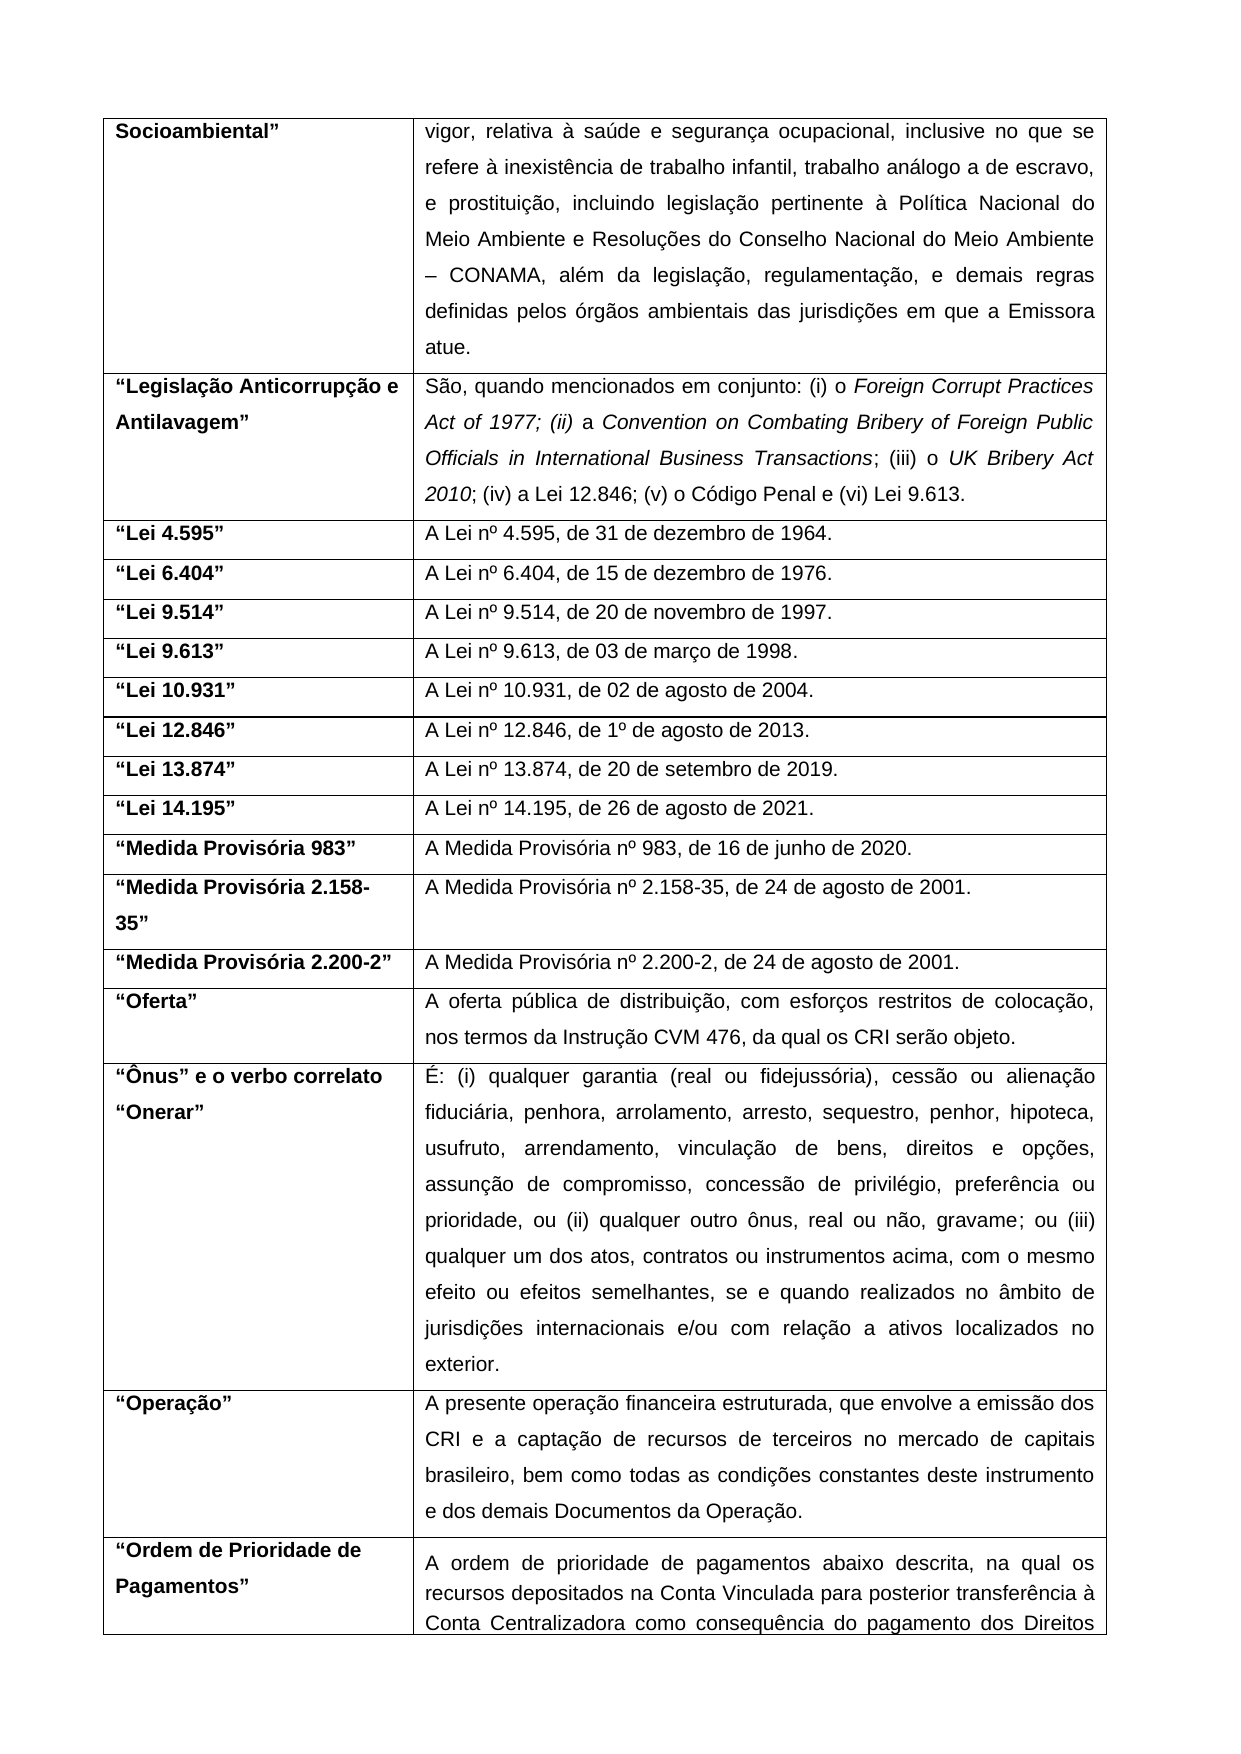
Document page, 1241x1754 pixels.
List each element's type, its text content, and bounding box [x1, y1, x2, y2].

table_cell A Lei nº 9.613, de 03 de março de 1998. [414, 639, 1106, 677]
table_cell “Operação” [104, 1391, 413, 1537]
table_cell A Lei nº 14.195, de 26 de agosto de 2021. [414, 796, 1106, 834]
table_cell “Lei 4.595” [104, 521, 413, 559]
table_cell “Medida Provisória 2.200-2” [104, 950, 413, 988]
table_cell A Medida Provisória nº 983, de 16 de junho de 2020. [414, 835, 1106, 873]
table_cell “Medida Provisória 2.158-35” [104, 875, 413, 949]
table_cell “Legislação Anticorrupção e Antilavagem” [104, 374, 413, 520]
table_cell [104, 119, 413, 373]
table_cell A presente operação financeira estruturada, que envolve a emissão dos CRI e a captação de recursos de terceiros no mercado de capitais brasileiro, bem como todas as condições constantes deste instrumento e dos demais Documentos da Operação. [414, 1391, 1106, 1537]
table_cell A oferta pública de distribuição, com esforços restritos de colocação, nos termos da Instrução CVM 476, da qual os CRI serão objeto. [414, 989, 1106, 1063]
table_cell A Lei nº 9.514, de 20 de novembro de 1997. [414, 600, 1106, 638]
table_cell “Lei 6.404” [104, 560, 413, 599]
table_cell “Oferta” [104, 989, 413, 1063]
table_cell A Medida Provisória nº 2.158-35, de 24 de agosto de 2001. [414, 875, 1106, 949]
table_cell “Lei 10.931” [104, 678, 413, 716]
table_cell “Lei 9.613” [104, 639, 413, 677]
table_cell “Lei 9.514” [104, 600, 413, 638]
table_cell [414, 119, 1106, 373]
table_cell A Lei nº 12.846, de 1º de agosto de 2013. [414, 718, 1106, 756]
table_cell É: (i) qualquer garantia (real ou fidejussória), cessão ou alienação fiduciária, penhora, arrolamento, arresto, sequestro, penhor, hipoteca, usufruto, arrendamento, vinculação de bens, direitos e opções, assunção de compromisso, concessão de privilégio, preferência ou prioridade, ou (ii) qualquer outro ônus, real ou não, gravame; ou (iii) qualquer um dos atos, contratos ou instrumentos acima, com o mesmo efeito ou efeitos semelhantes, se e quando realizados no âmbito de jurisdições internacionais e/ou com relação a ativos localizados no exterior. [414, 1064, 1106, 1390]
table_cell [104, 1538, 413, 1634]
table_cell A Lei nº 10.931, de 02 de agosto de 2004. [414, 678, 1106, 716]
table_cell São, quando mencionados em conjunto: (i) o Foreign Corrupt Practices Act of 1977; (ii) a Convention on Combating Bribery of Foreign Public Officials in International Business Transactions; (iii) o UK Bribery Act 2010; (iv) a Lei 12.846; (v) o Código Penal e (vi) Lei 9.613. [414, 374, 1106, 520]
table_cell A Lei nº 13.874, de 20 de setembro de 2019. [414, 757, 1106, 795]
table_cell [414, 1538, 1106, 1634]
table_cell “Ônus” e o verbo correlato “Onerar” [104, 1064, 413, 1390]
table_cell A Medida Provisória nº 2.200-2, de 24 de agosto de 2001. [414, 950, 1106, 988]
table_cell “Lei 13.874” [104, 757, 413, 795]
table_cell A Lei nº 4.595, de 31 de dezembro de 1964. [414, 521, 1106, 559]
table_cell “Lei 12.846” [104, 718, 413, 756]
table_cell “Lei 14.195” [104, 796, 413, 834]
table_cell A Lei nº 6.404, de 15 de dezembro de 1976. [414, 560, 1106, 599]
table_cell “Medida Provisória 983” [104, 835, 413, 873]
